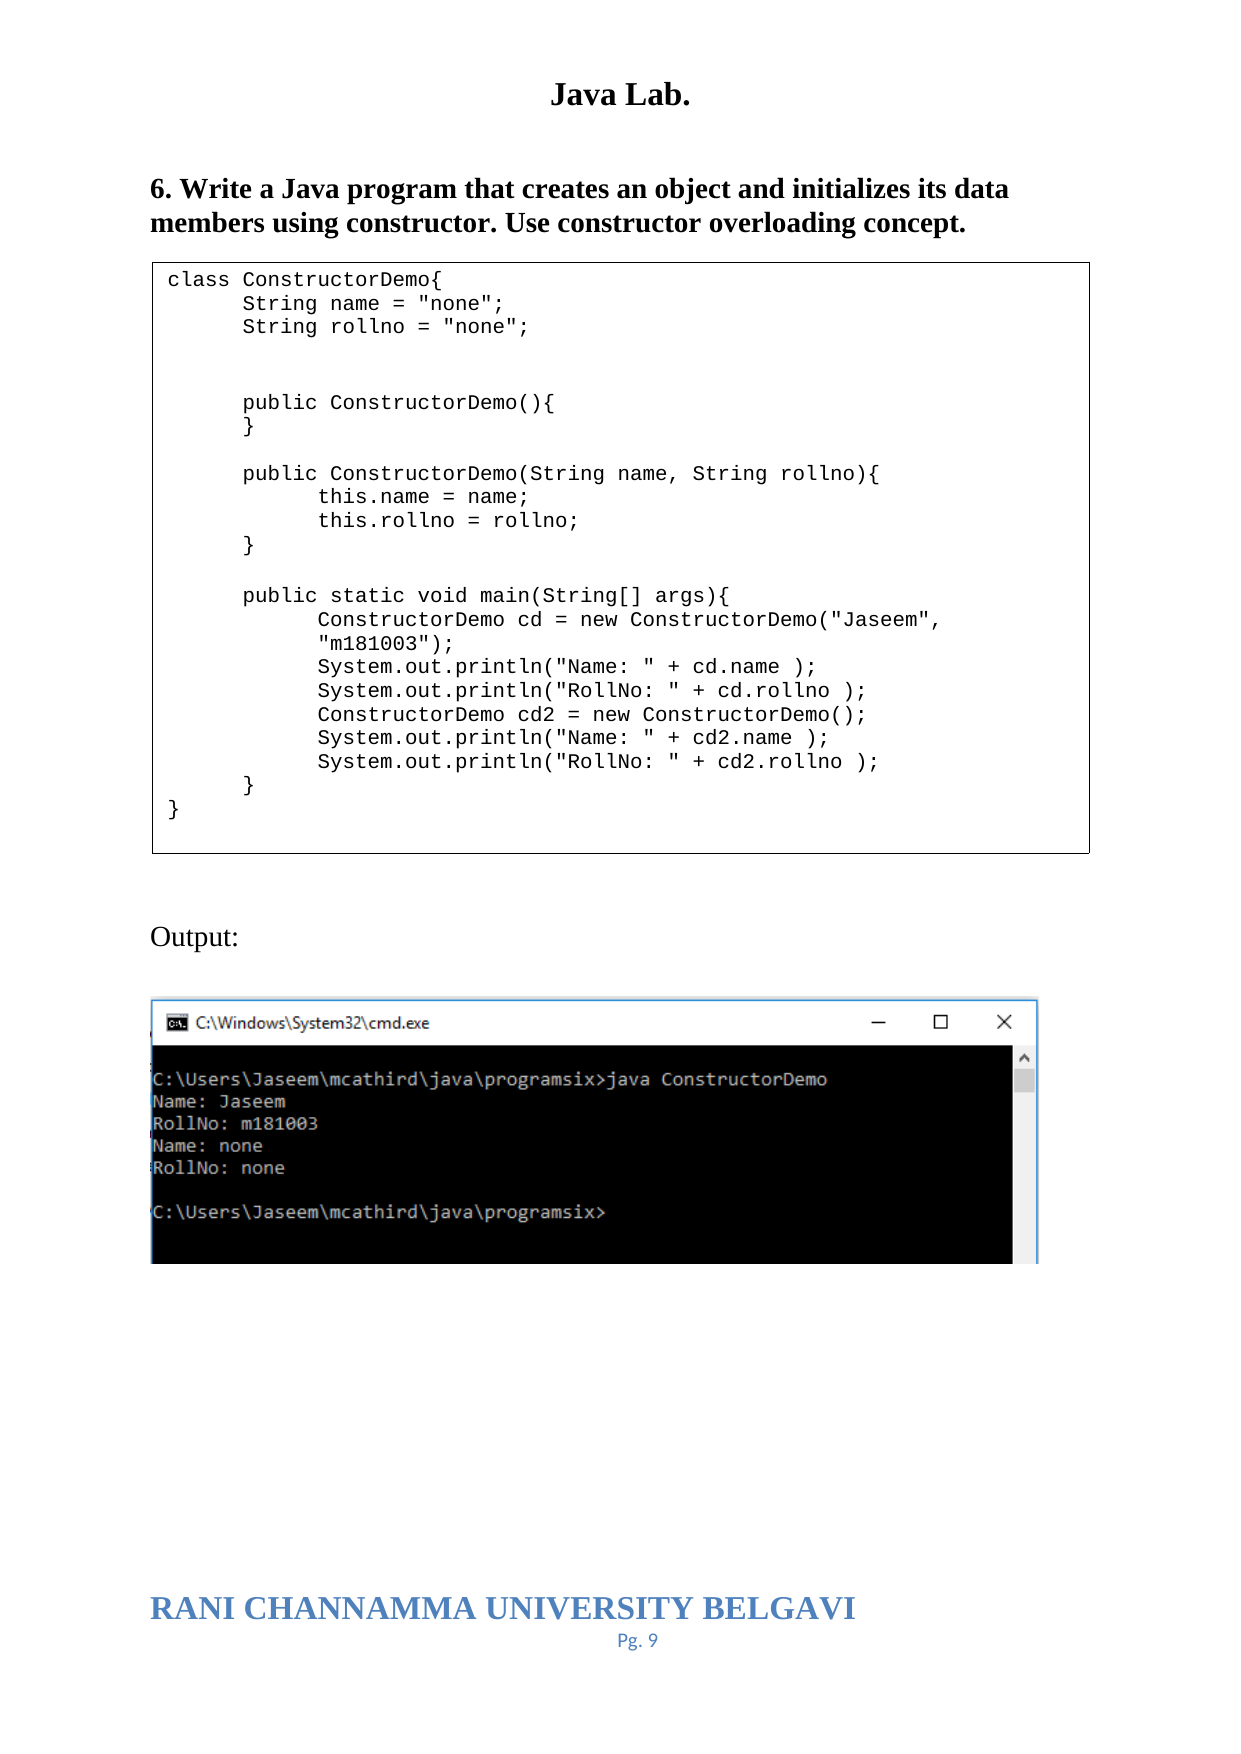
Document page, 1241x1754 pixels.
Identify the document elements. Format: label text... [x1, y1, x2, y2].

picture [150, 996, 1040, 1264]
text 6. Write a Java program that creates an object and initializes its data members using constructor. Use constructor overloading concept. [150, 171, 1090, 238]
text Output: [150, 919, 1090, 952]
